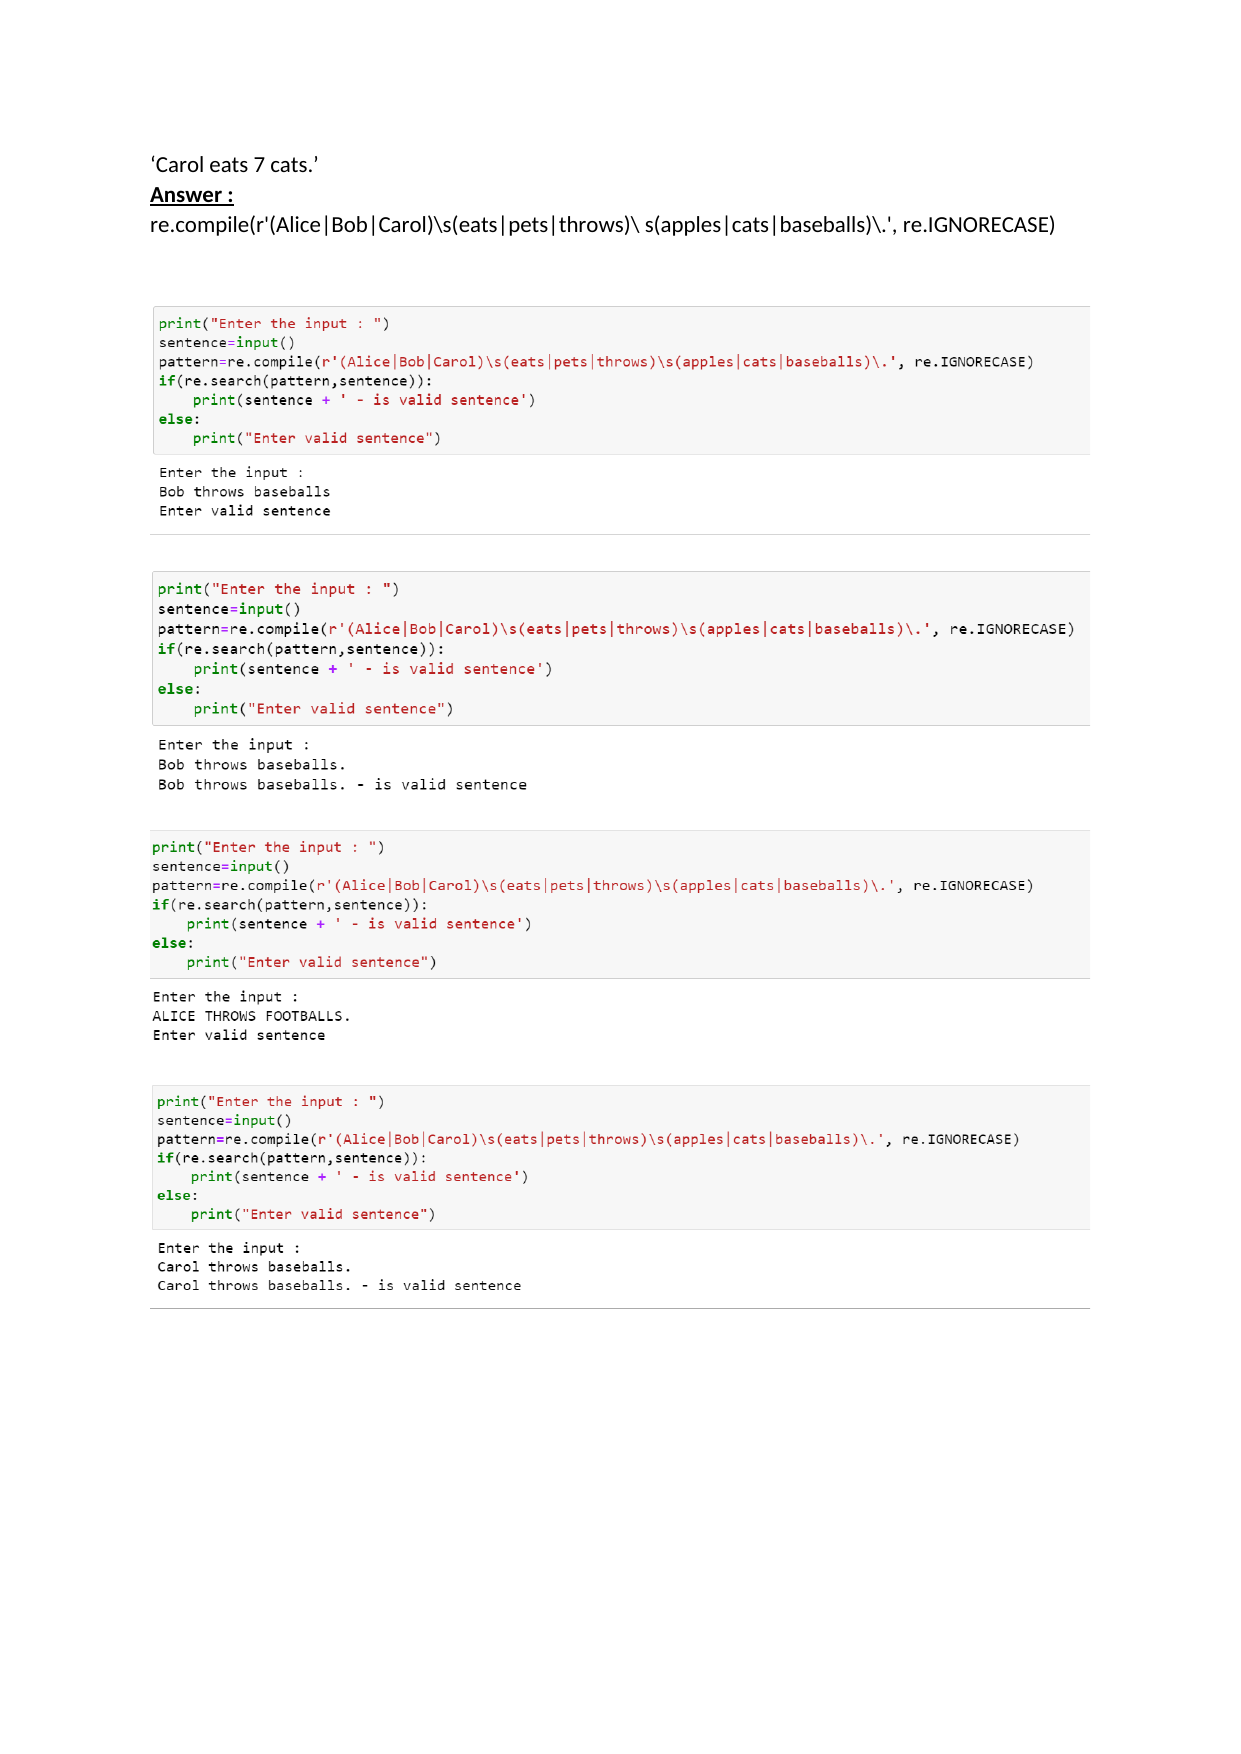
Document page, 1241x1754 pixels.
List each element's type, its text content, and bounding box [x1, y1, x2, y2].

text re.compile(r'(Alice|Bob|Carol)\s(eats|pets|throws)\ s(apples|cats|baseballs)\.', re.IGNORECASE) [150, 210, 1090, 238]
picture [150, 301, 1091, 535]
picture [150, 1080, 1091, 1310]
picture [150, 828, 1091, 1049]
text ‘Carol eats 7 cats.’ [150, 150, 1090, 178]
picture [150, 566, 1091, 796]
text Answer : [150, 180, 1090, 208]
